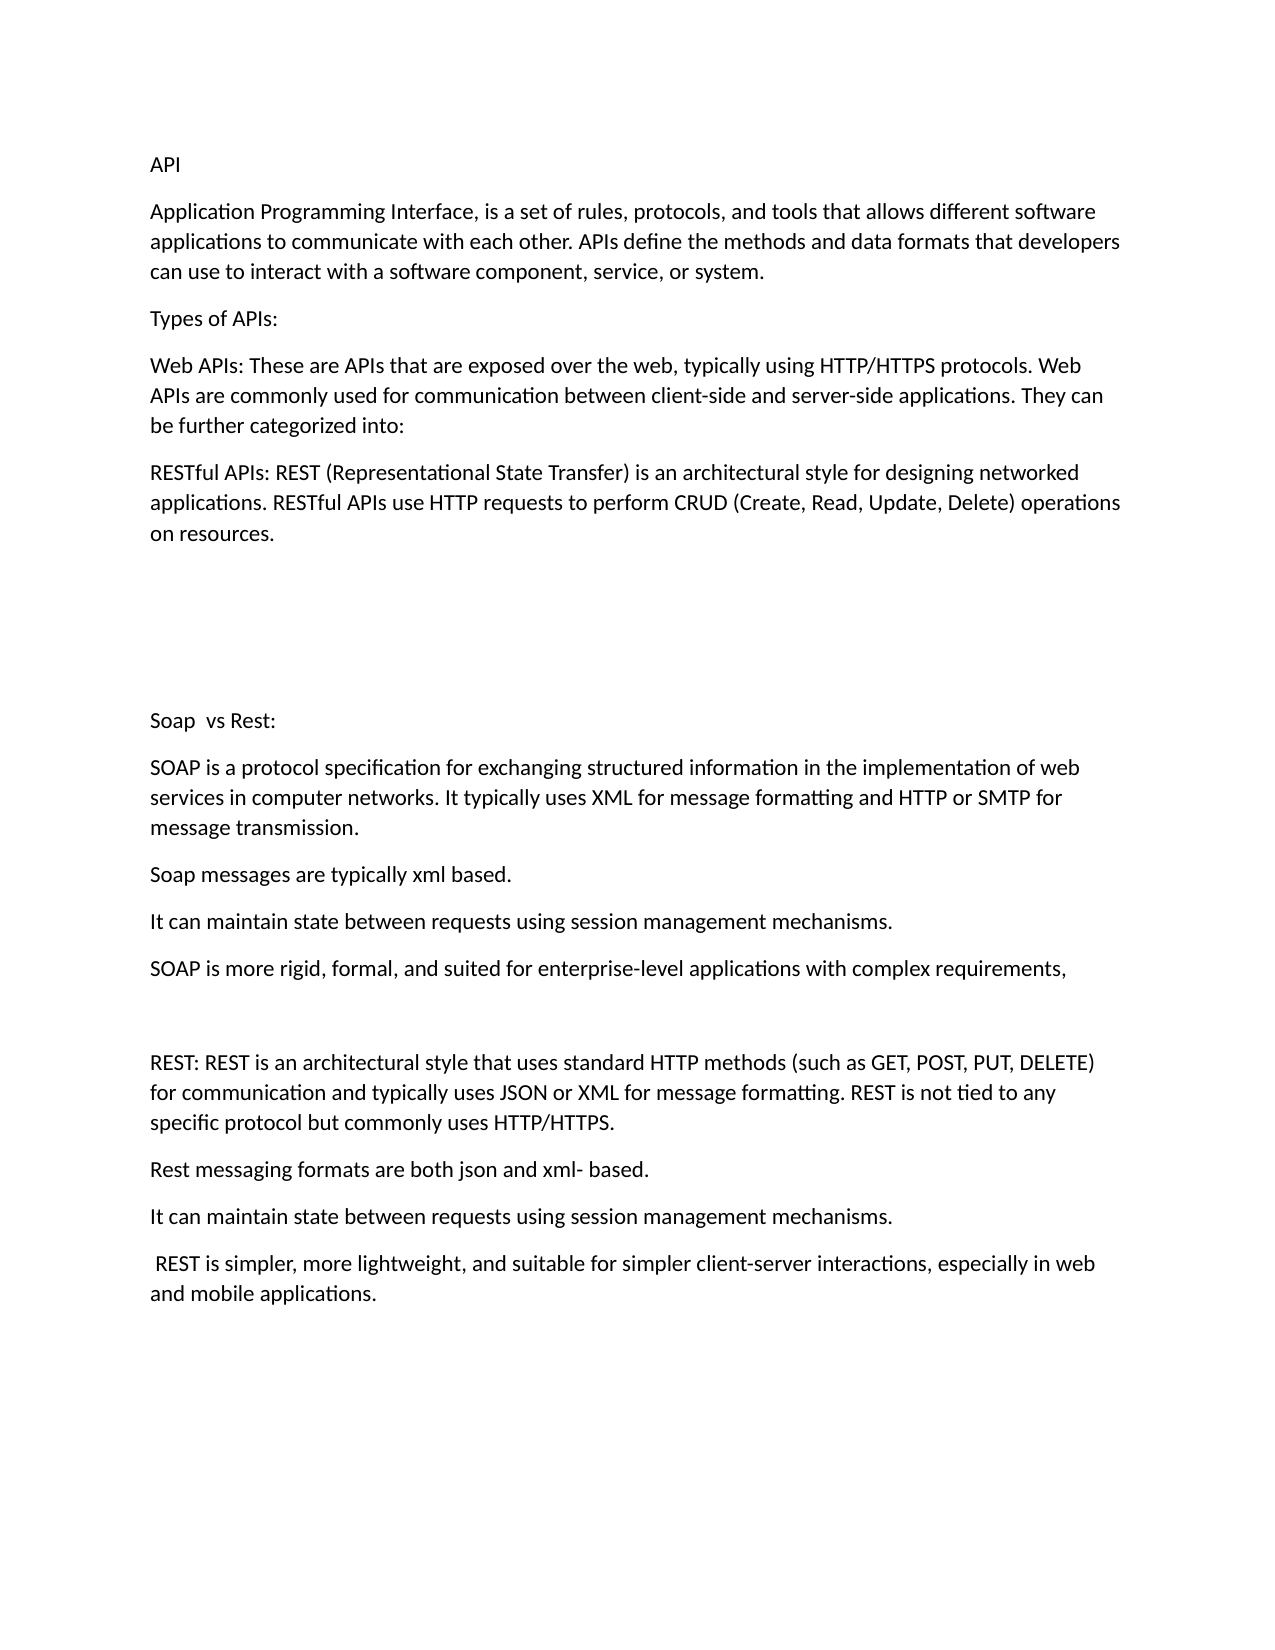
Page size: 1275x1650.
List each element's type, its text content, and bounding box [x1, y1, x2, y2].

text RESTful APIs: REST (Representational State Transfer) is an architectural style for designing networked applications. RESTful APIs use HTTP requests to perform CRUD (Create, Read, Update, Delete) operations on resources. [150, 458, 1125, 547]
text Types of APIs: [150, 304, 1125, 332]
text SOAP is a protocol specification for exchanging structured information in the implementation of web services in computer networks. It typically uses XML for message formatting and HTTP or SMTP for message transmission. [150, 753, 1125, 842]
text Soap vs Rest: [150, 706, 1125, 734]
text Application Programming Interface, is a set of rules, protocols, and tools that allows different software applications to communicate with each other. APIs define the methods and data formats that developers can use to interact with a software component, service, or system. [150, 197, 1125, 285]
text It can maintain state between requests using session management mechanisms. [150, 907, 1125, 935]
text Web APIs: These are APIs that are exposed over the web, typically using HTTP/HTTPS protocols. Web APIs are commonly used for communication between client-side and server-side applications. They can be further categorized into: [150, 351, 1125, 439]
text Rest messaging formats are both json and xml- based. [150, 1155, 1125, 1183]
text REST: REST is an architectural style that uses standard HTTP methods (such as GET, POST, PUT, DELETE) for communication and typically uses JSON or XML for message formatting. REST is not tied to any specific protocol but commonly uses HTTP/HTTPS. [150, 1048, 1125, 1136]
text API [150, 150, 1125, 178]
text It can maintain state between requests using session management mechanisms. [150, 1202, 1125, 1230]
text Soap messages are typically xml based. [150, 860, 1125, 888]
text SOAP is more rigid, formal, and suited for enterprise-level applications with complex requirements, [150, 954, 1125, 982]
text REST is simpler, more lightweight, and suitable for simpler client-server interactions, especially in web and mobile applications. [150, 1249, 1125, 1307]
